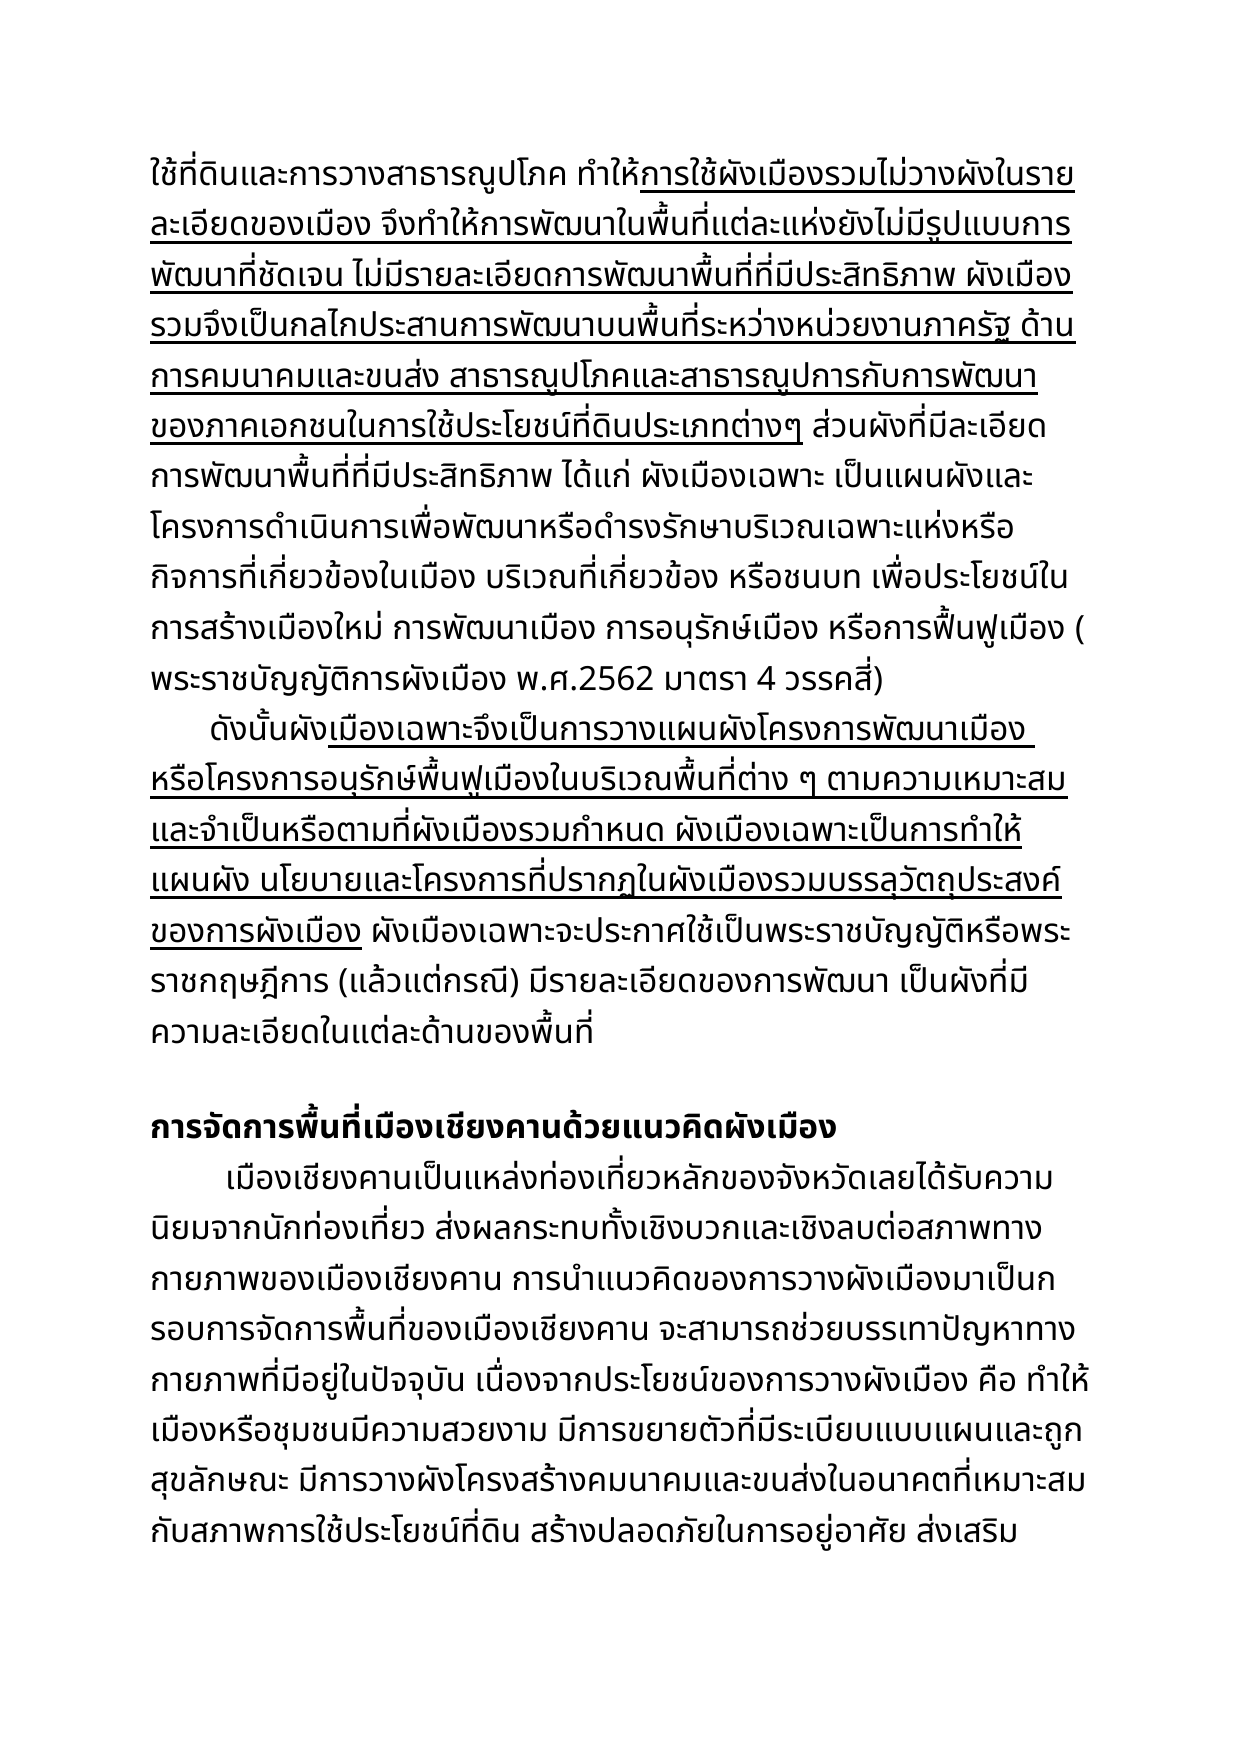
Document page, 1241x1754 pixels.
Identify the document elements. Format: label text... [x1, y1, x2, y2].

text ดังนั้นผังเมืองเฉพาะจึงเป็นการวางแผนผังโครงการพัฒนาเมือง หรือโครงการอนุรักษ์พื้นฟูเมืองในบริเวณพื้นที่ต่าง ๆ ตามความเหมาะสมและจำเป็นหรือตามที่ผังเมืองรวมกำหนด ผังเมืองเฉพาะเป็นการทำให้แผนผัง นโยบายและโครงการที่ปรากฏในผังเมืองรวมบรรลุวัตถุประสงค์ของการผังเมือง ผังเมืองเฉพาะจะประกาศใช้เป็นพระราชบัญญัติหรือพระราชกฤษฎีการ (แล้วแต่กรณี) มีรายละเอียดของการพัฒนา เป็นผังที่มีความละเอียดในแต่ละด้านของพื้นที่ [150, 705, 1090, 1058]
text การจัดการพื้นที่เมืองเชียงคานด้วยแนวคิดผังเมือง [150, 1103, 1090, 1154]
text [150, 150, 1090, 705]
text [150, 1154, 1090, 1557]
